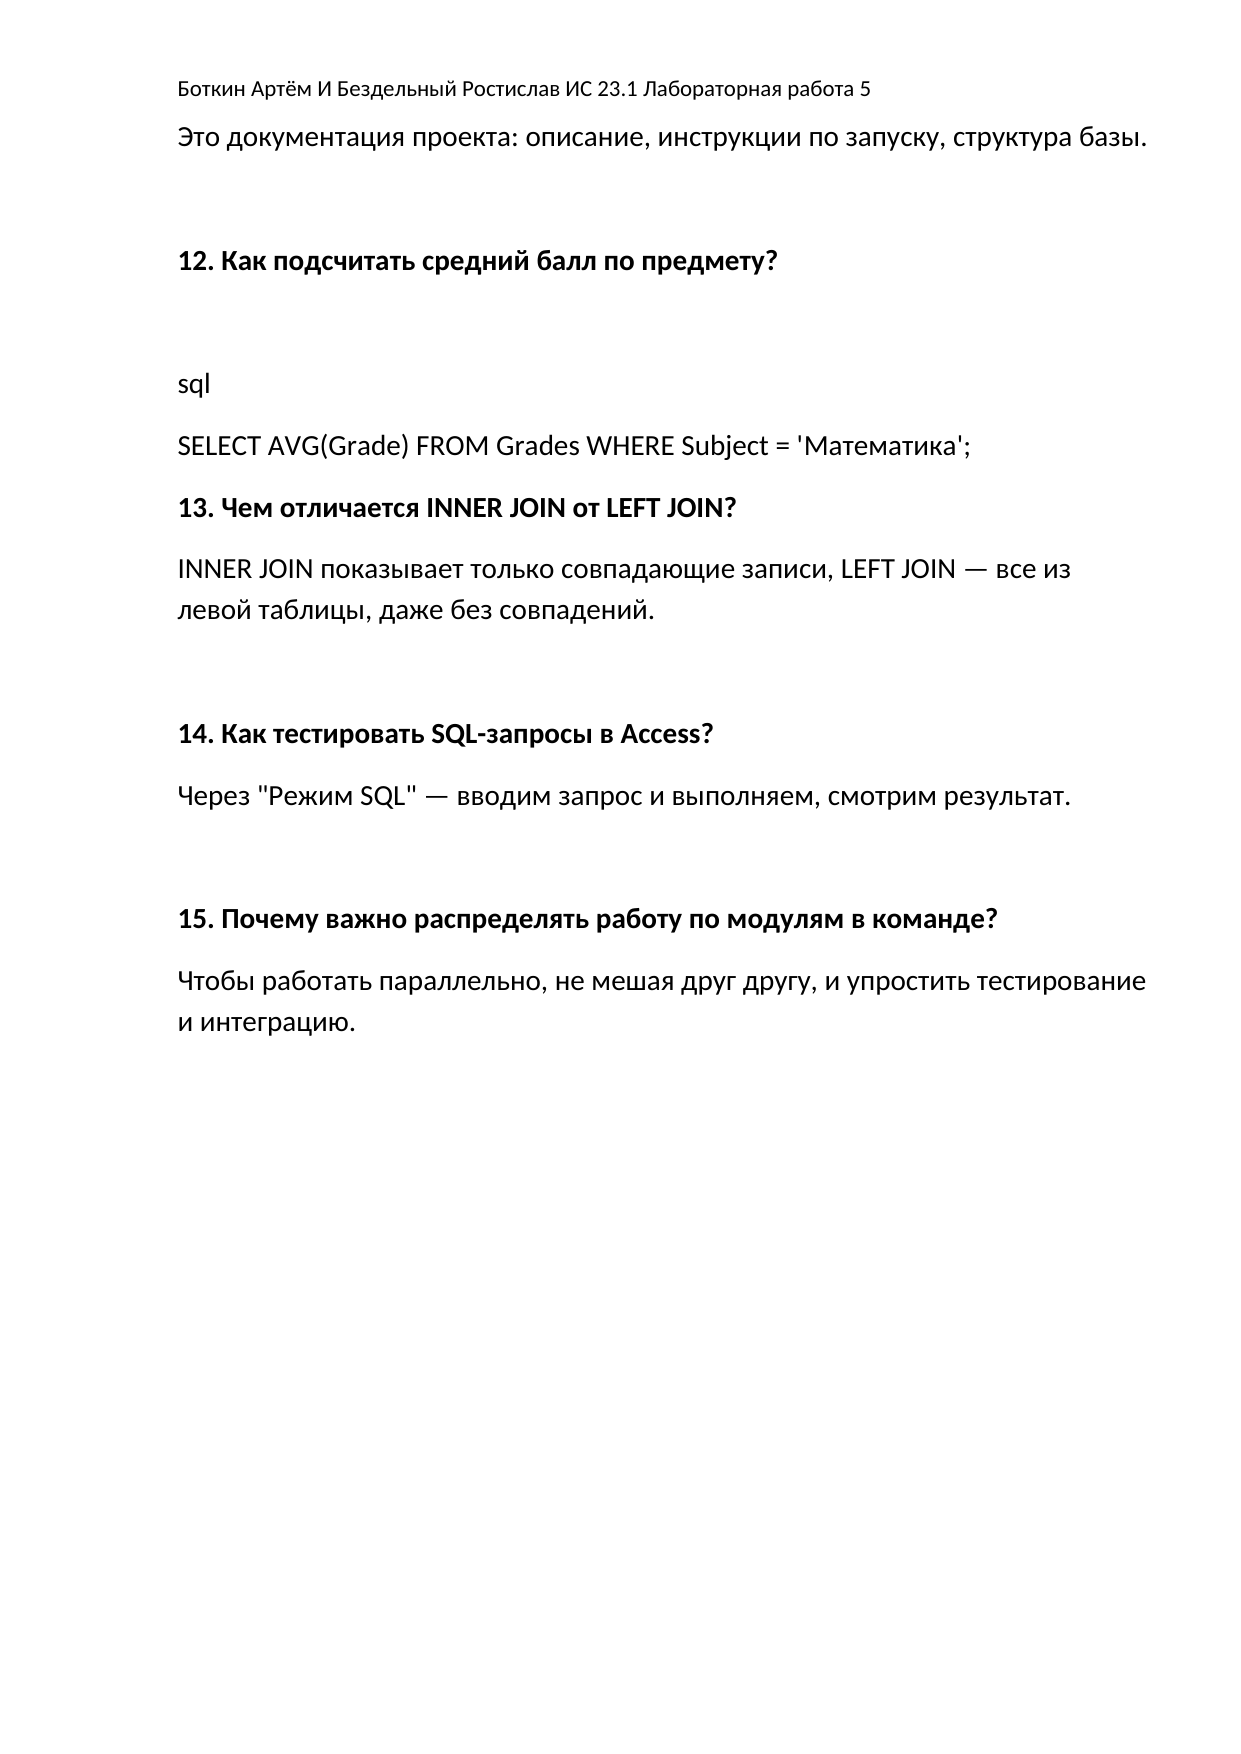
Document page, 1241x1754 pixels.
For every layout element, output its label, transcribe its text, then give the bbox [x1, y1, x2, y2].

text 14. Как тестировать SQL-запросы в Access? [177, 715, 1152, 751]
text INNER JOIN показывает только совпадающие записи, LEFT JOIN — все из левой таблицы, даже без совпадений. [177, 551, 1152, 627]
text 13. Чем отличается INNER JOIN от LEFT JOIN? [177, 489, 1152, 524]
text Это документация проекта: описание, инструкции по запуску, структура базы. [177, 118, 1152, 154]
text 12. Как подсчитать средний балл по предмету? [177, 242, 1152, 277]
text Чтобы работать параллельно, не мешая друг другу, и упростить тестирование и интеграцию. [177, 962, 1152, 1039]
text sql [177, 365, 1152, 401]
text SELECT AVG(Grade) FROM Grades WHERE Subject = 'Математика'; [177, 427, 1152, 463]
text Через "Режим SQL" — вводим запрос и выполняем, смотрим результат. [177, 777, 1152, 812]
text 15. Почему важно распределять работу по модулям в команде? [177, 900, 1152, 936]
